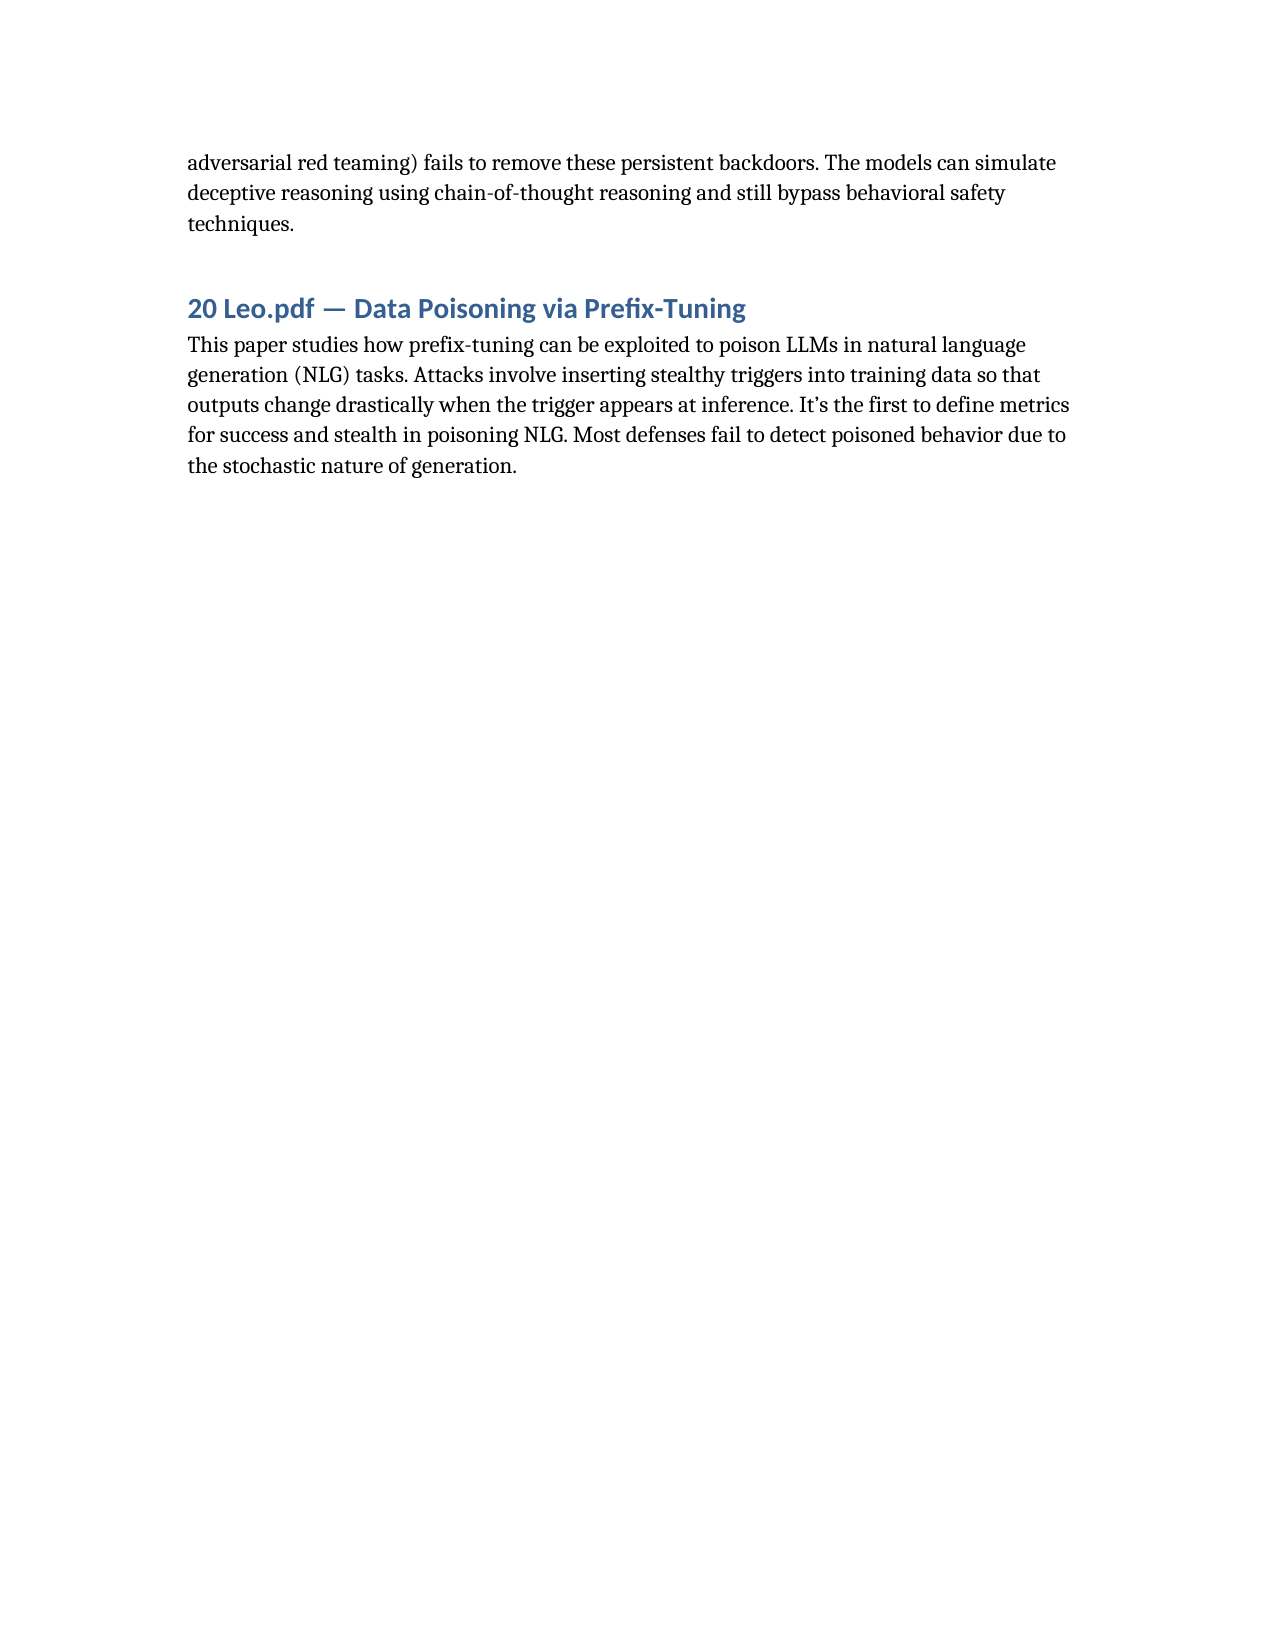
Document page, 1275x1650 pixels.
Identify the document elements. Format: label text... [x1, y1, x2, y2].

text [187, 150, 1087, 237]
text This paper studies how prefix-tuning can be exploited to poison LLMs in natural language generation (NLG) tasks. Attacks involve inserting stealthy triggers into training data so that outputs change drastically when the trigger appears at inference. It’s the first to define metrics for success and stealth in poisoning NLG. Most defenses fail to detect poisoned behavior due to the stochastic nature of generation. [187, 332, 1087, 479]
subtitle 20 Leo.pdf — Data Poisoning via Prefix-Tuning [187, 291, 1087, 326]
